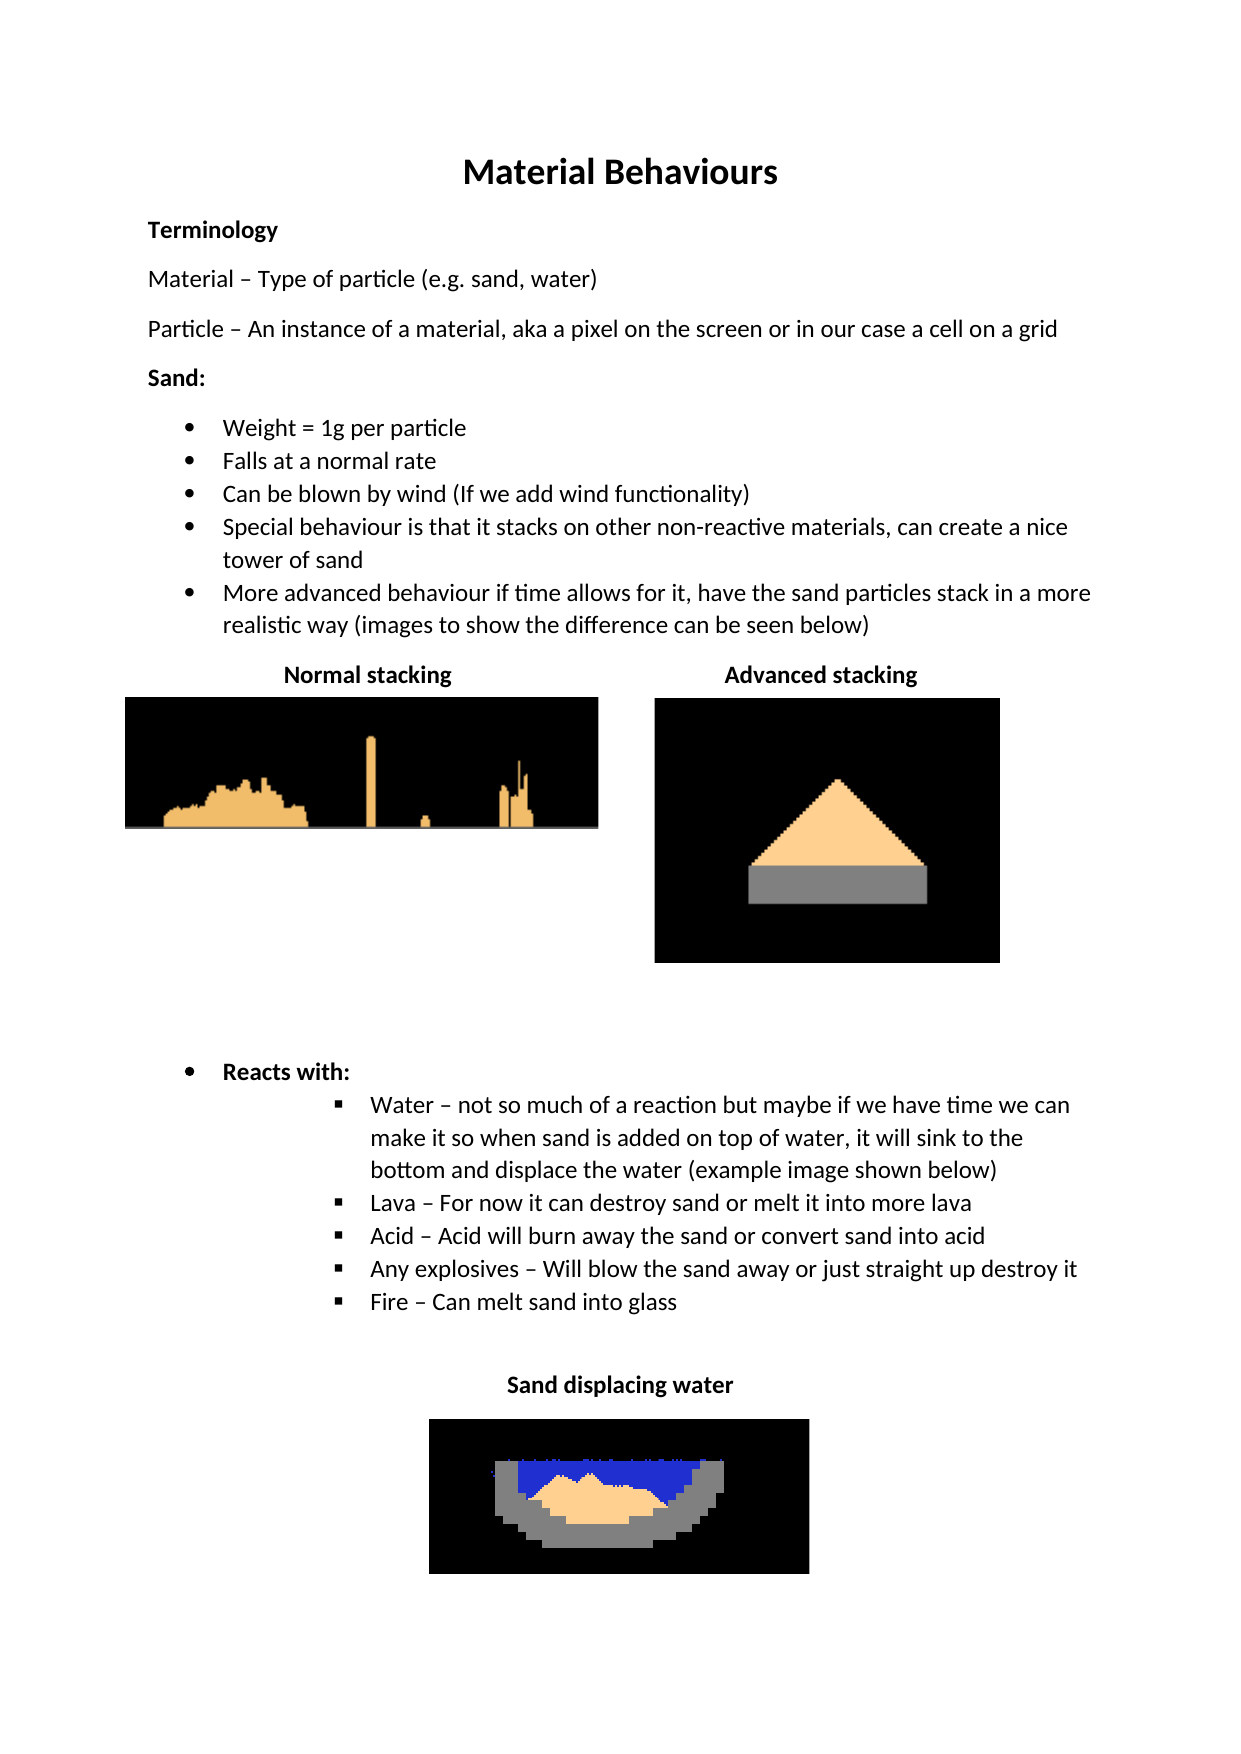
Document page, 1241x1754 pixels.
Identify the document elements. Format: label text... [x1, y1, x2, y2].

list Falls at a normal rate [185, 445, 1093, 476]
text Particle – An instance of a material, aka a pixel on the screen or in our case a cell on a grid [148, 313, 1093, 343]
text Normal stacking Advanced stacking [148, 659, 1093, 690]
list Reacts with: [185, 1056, 1093, 1086]
text Sand displacing water [148, 1369, 1093, 1399]
text Material Behaviours [148, 148, 1093, 193]
picture [123, 697, 597, 829]
picture [428, 1419, 810, 1573]
text Sand: [148, 362, 1093, 393]
list Lava – For now it can destroy sand or melt it into more lava [333, 1187, 1093, 1218]
list Special behaviour is that it stacks on other non-reactive materials, can create a nice tower of sand [185, 511, 1093, 574]
list Acid – Acid will burn away the sand or convert sand into acid [333, 1220, 1093, 1251]
list Weight = 1g per particle [185, 412, 1093, 443]
list Water – not so much of a reaction but maybe if we have time we can make it so when sand is added on top of water, it will sink to the bottom and displace the water (example image shown below) [333, 1089, 1093, 1185]
list Can be blown by wind (If we add wind functionality) [185, 478, 1093, 508]
list Fire – Can melt sand into glass [333, 1286, 1093, 1317]
list More advanced behaviour if time allows for it, have the sand particles stack in a more realistic way (images to show the difference can be seen below) [185, 577, 1093, 640]
picture [653, 698, 1001, 962]
text Material – Type of particle (e.g. sand, water) [148, 263, 1093, 294]
text Terminology [148, 214, 1093, 244]
list Any explosives – Will blow the sand away or just straight up destroy it [333, 1253, 1093, 1284]
